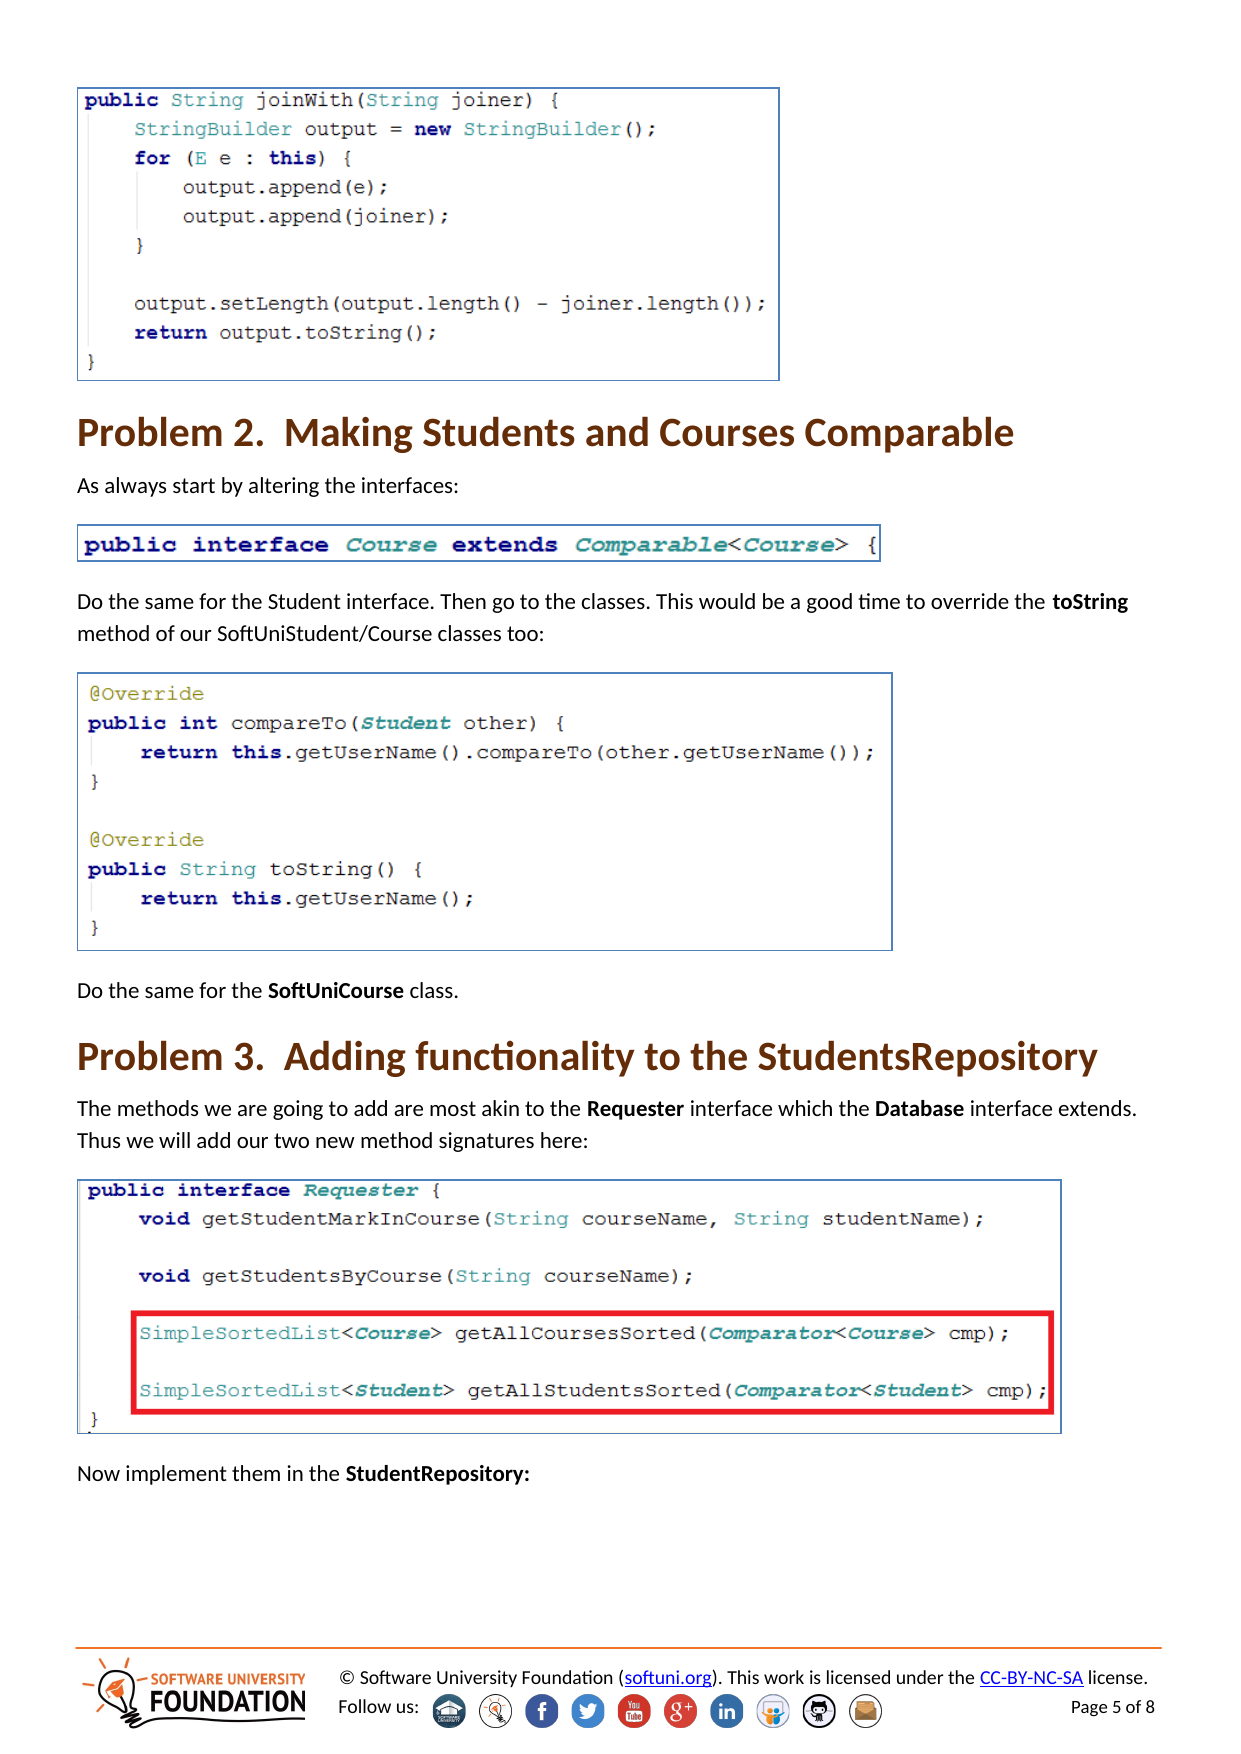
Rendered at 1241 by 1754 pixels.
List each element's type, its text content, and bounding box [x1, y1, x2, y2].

picture [479, 1694, 512, 1728]
text Do the same for the SoftUniCourse class. [77, 976, 1163, 1004]
picture [664, 1694, 697, 1728]
text As always start by altering the interfaces: [77, 471, 1163, 499]
picture [81, 1656, 305, 1729]
text Do the same for the Student interface. Then go to the classes. This would be a good time to override the toString method of our SoftUniStudent/Course classes too: [77, 587, 1163, 647]
text Now implement them in the StudentRepository: [77, 1459, 1163, 1487]
subtitle Making Students and Courses Comparable [77, 406, 1163, 457]
picture [78, 674, 891, 950]
picture [78, 526, 879, 560]
picture [617, 1694, 651, 1728]
picture [571, 1694, 605, 1728]
picture [78, 89, 778, 380]
subtitle Adding functionality to the StudentsRepository [77, 1029, 1163, 1080]
picture [78, 1181, 1060, 1433]
picture [710, 1694, 744, 1728]
picture [849, 1694, 882, 1728]
picture [756, 1694, 790, 1728]
text The methods we are going to add are most akin to the Requester interface which the Database interface extends. Thus we will add our two new method signatures here: [77, 1094, 1163, 1154]
picture [432, 1694, 466, 1728]
picture [525, 1694, 559, 1728]
picture [802, 1694, 836, 1728]
